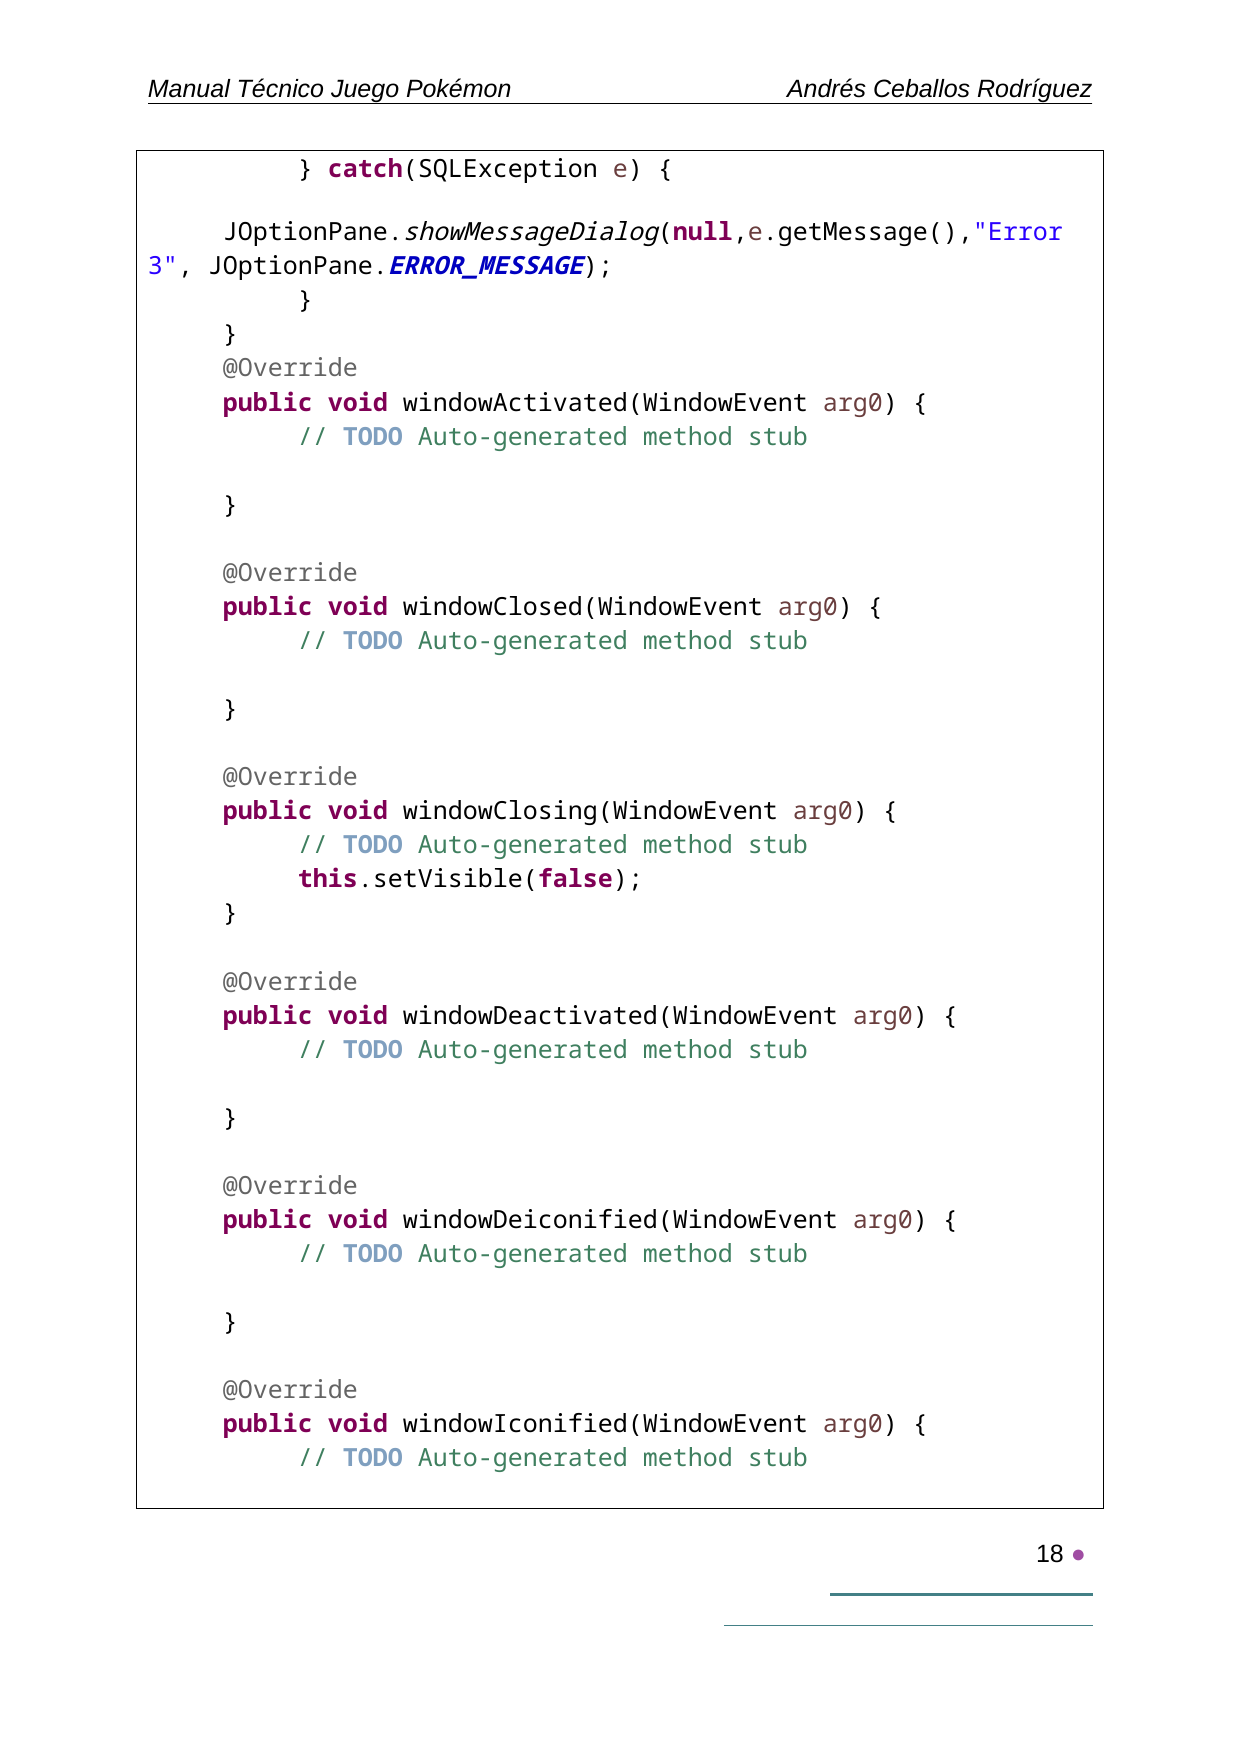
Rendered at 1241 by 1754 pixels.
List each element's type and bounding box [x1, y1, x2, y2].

table_header [137, 151, 1103, 1508]
